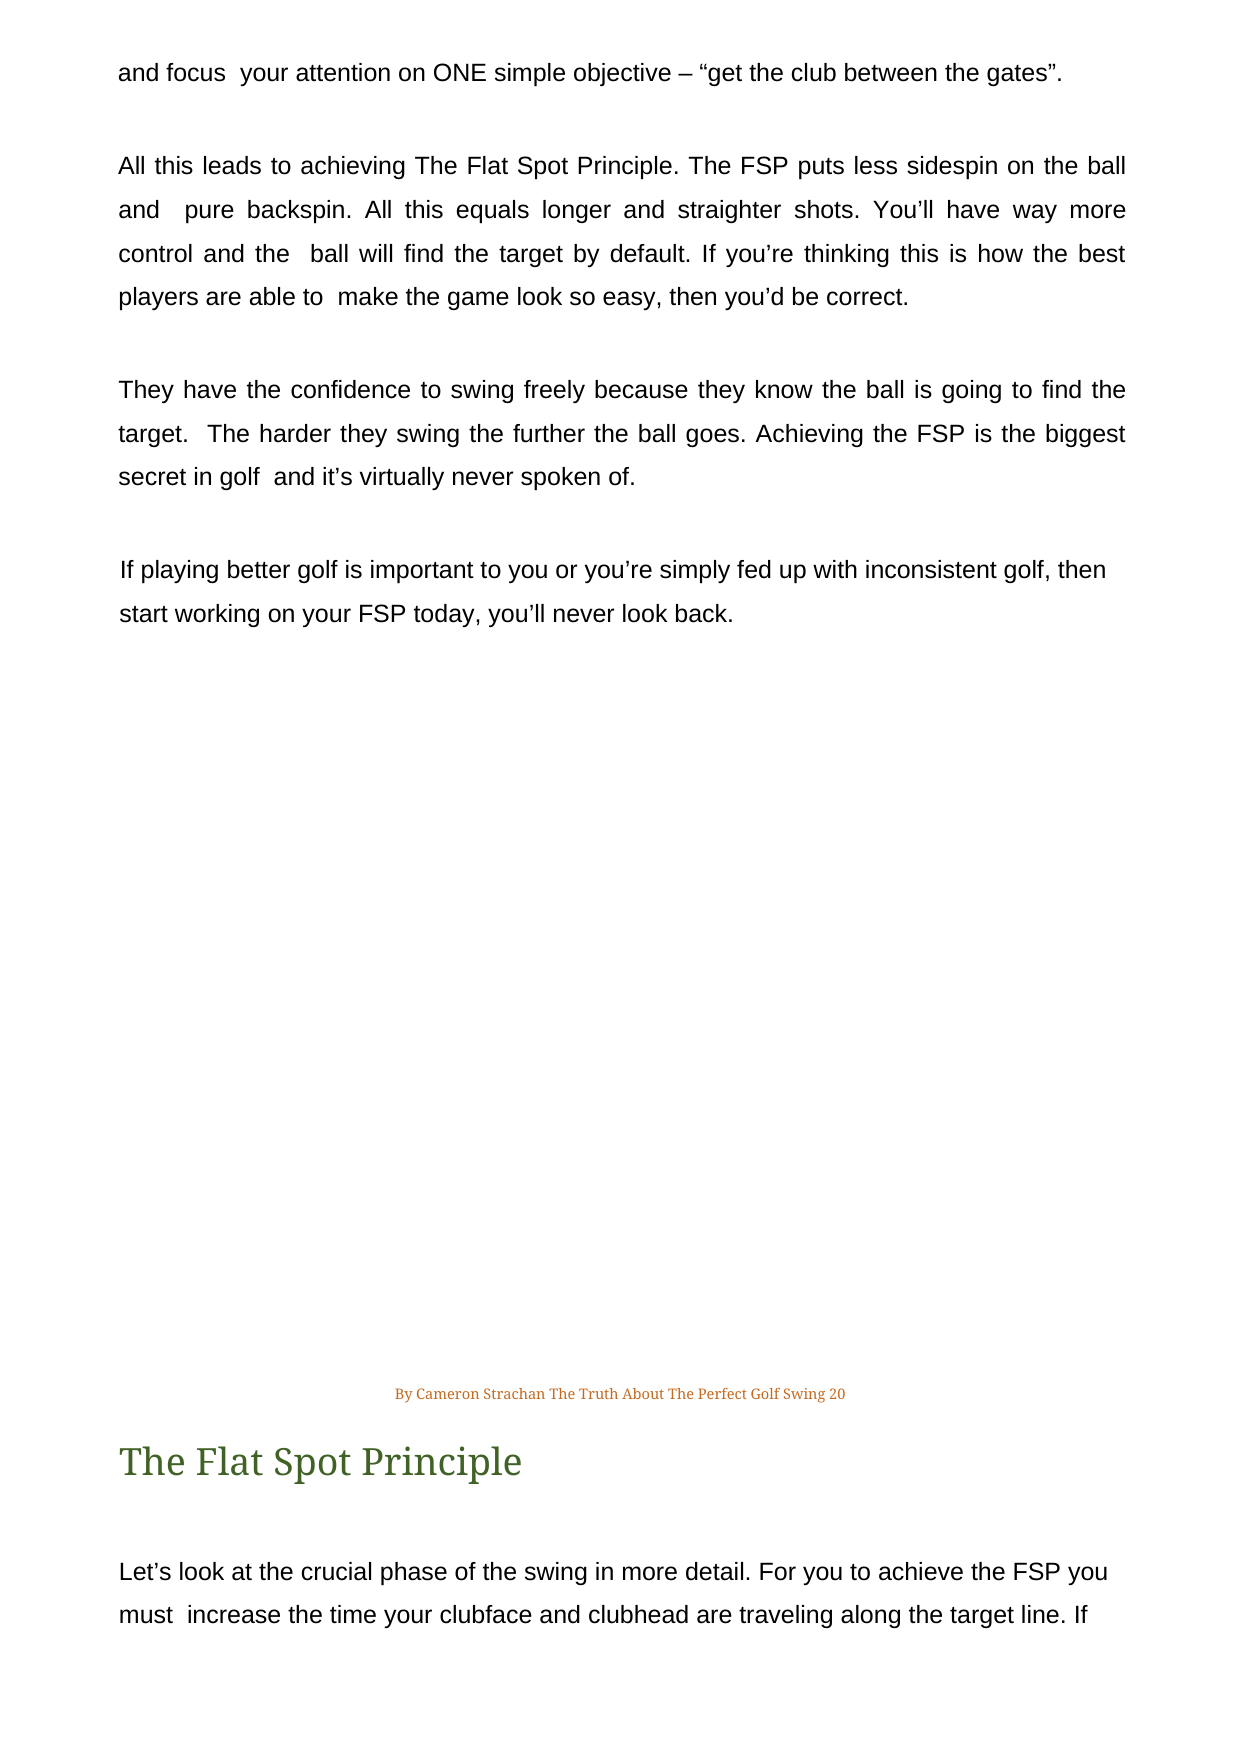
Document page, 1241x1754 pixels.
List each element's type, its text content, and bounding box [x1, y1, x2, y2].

text All this leads to achieving The Flat Spot Principle. The FSP puts less sidespin on the ball and pure backspin. All this equals longer and straighter shots. You’ll have way more control and the ball will find the target by default. If you’re thinking this is how the best players are able to make the game look so easy, then you’d be correct. [118, 151, 1128, 311]
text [119, 1557, 1128, 1629]
text By Cameron Strachan The Truth About The Perfect Golf Swing 20 [118, 1383, 1122, 1403]
text They have the confidence to swing freely because they know the ball is going to find the target. The harder they swing the further the ball goes. Achieving the FSP is the biggest secret in golf and it’s virtually never spoken of. [118, 375, 1128, 491]
text The Flat Spot Principle [119, 1435, 1155, 1486]
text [118, 58, 1128, 87]
text If playing better golf is important to you or you’re simply fed up with inconsistent golf, then start working on your FSP today, you’ll never look back. [119, 555, 1128, 628]
